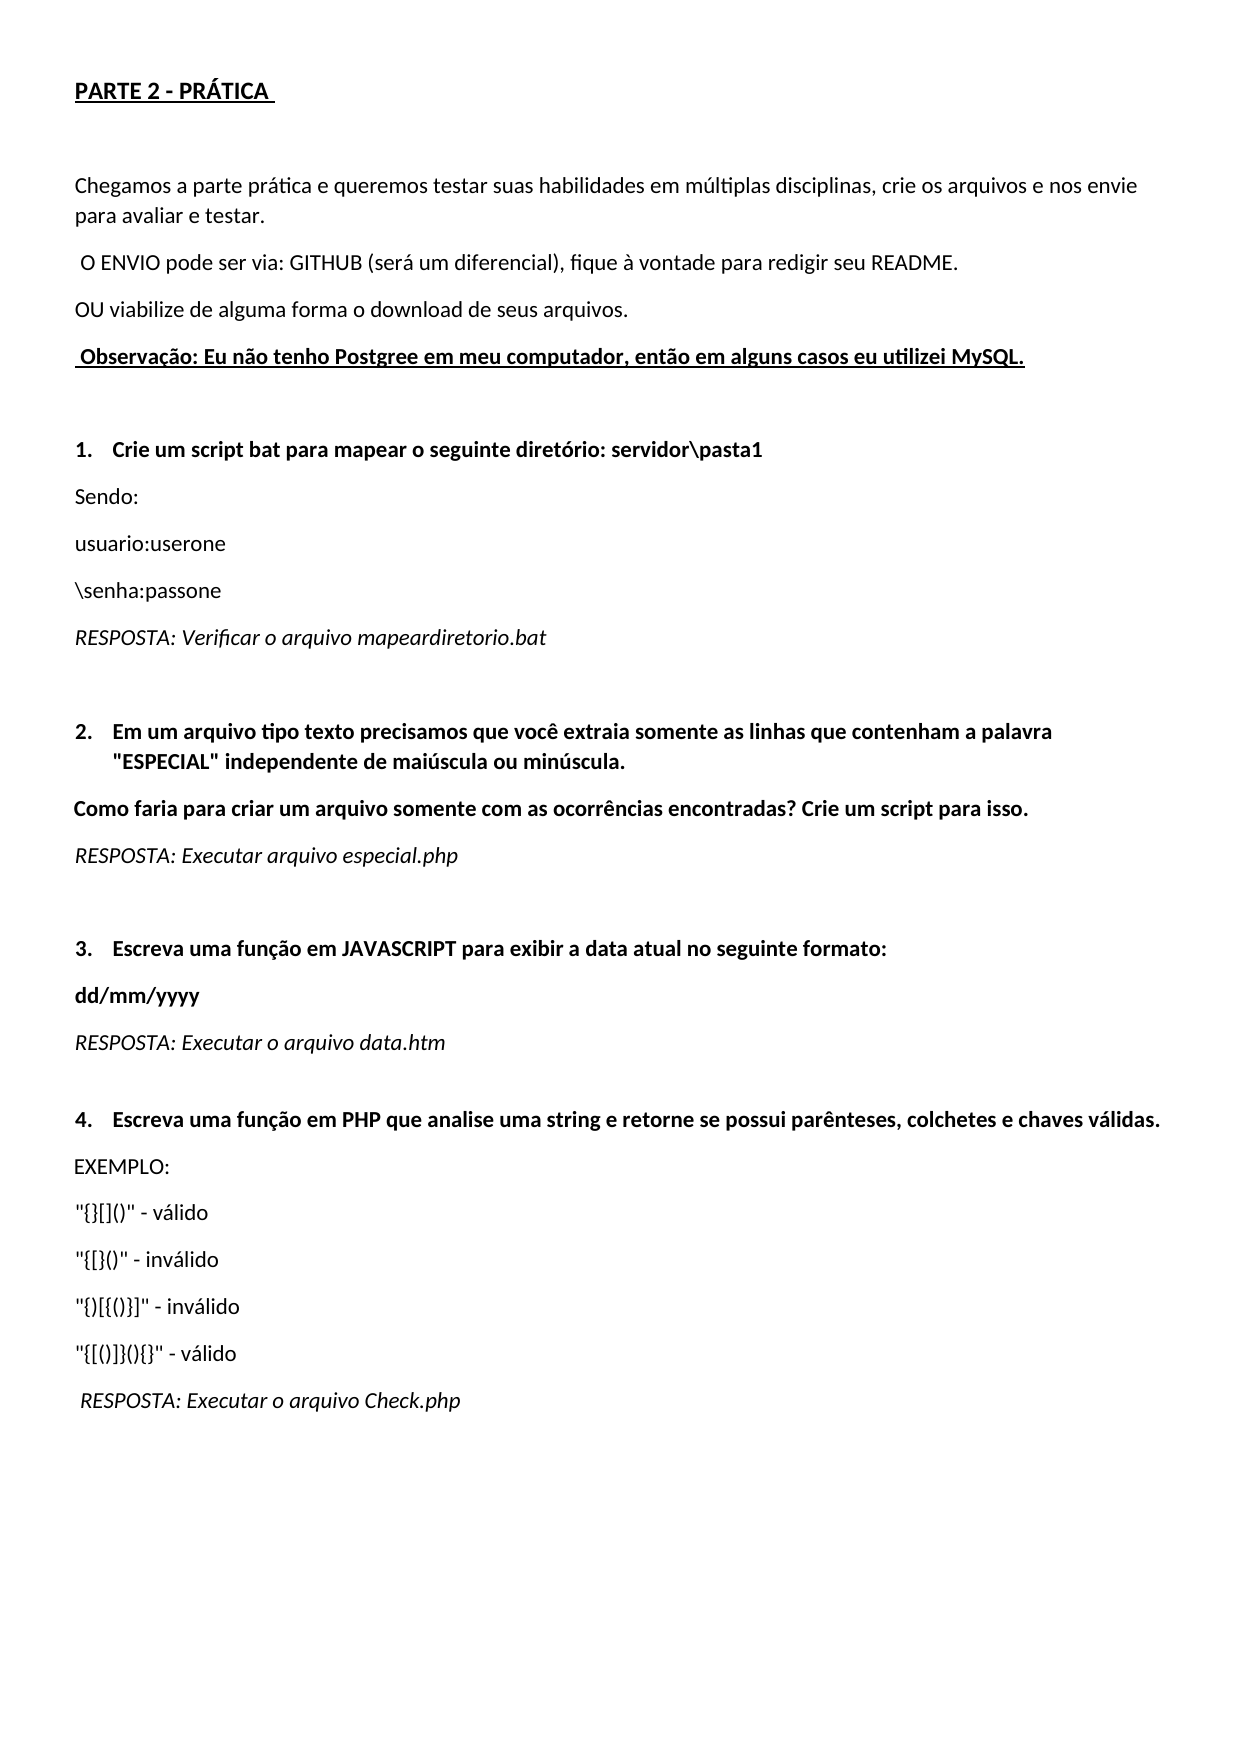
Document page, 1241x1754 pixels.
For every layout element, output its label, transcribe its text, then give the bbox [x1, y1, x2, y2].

text Observação: Eu não tenho Postgree em meu computador, então em alguns casos eu utilizei MySQL. [75, 342, 1165, 370]
text "{)[{()}]" - inválido [74, 1292, 1165, 1320]
list Crie um script bat para mapear o seguinte diretório: servidor\pasta1 [75, 436, 1165, 464]
text PARTE 2 - PRÁTICA [74, 75, 1165, 106]
text Chegamos a parte prática e queremos testar suas habilidades em múltiplas disciplinas, crie os arquivos e nos envie para avaliar e testar. [74, 171, 1165, 230]
text EXEMPLO: [73, 1152, 1165, 1180]
list Escreva uma função em JAVASCRIPT para exibir a data atual no seguinte formato: [75, 934, 1165, 962]
text RESPOSTA: Executar arquivo especial.php [74, 841, 1165, 869]
text RESPOSTA: Executar o arquivo Check.php [74, 1386, 1165, 1414]
text \senha:passone [74, 576, 1165, 604]
text usuario:userone [74, 529, 1165, 557]
list Escreva uma função em PHP que analise uma string e retorne se possui parênteses, colchetes e chaves válidas. [75, 1105, 1165, 1133]
text "{[}()" - inválido [74, 1245, 1165, 1273]
text "{[()]}(){}" - válido [74, 1339, 1165, 1367]
text dd/mm/yyyy [74, 981, 1165, 1009]
text O ENVIO pode ser via: GITHUB (será um diferencial), fique à vontade para redigir seu README. [75, 248, 1165, 277]
text RESPOSTA: Verificar o arquivo mapeardiretorio.bat [74, 623, 1165, 651]
text RESPOSTA: Executar o arquivo data.htm [74, 1028, 1165, 1056]
text "{}[]()" - válido [74, 1198, 1165, 1226]
text OU viabilize de alguma forma o download de seus arquivos. [74, 295, 1165, 323]
text Sendo: [74, 482, 1165, 511]
text Como faria para criar um arquivo somente com as ocorrências encontradas? Crie um script para isso. [73, 794, 1165, 822]
list Em um arquivo tipo texto precisamos que você extraia somente as linhas que contenham a palavra "ESPECIAL" independente de maiúscula ou minúscula. [75, 717, 1165, 775]
